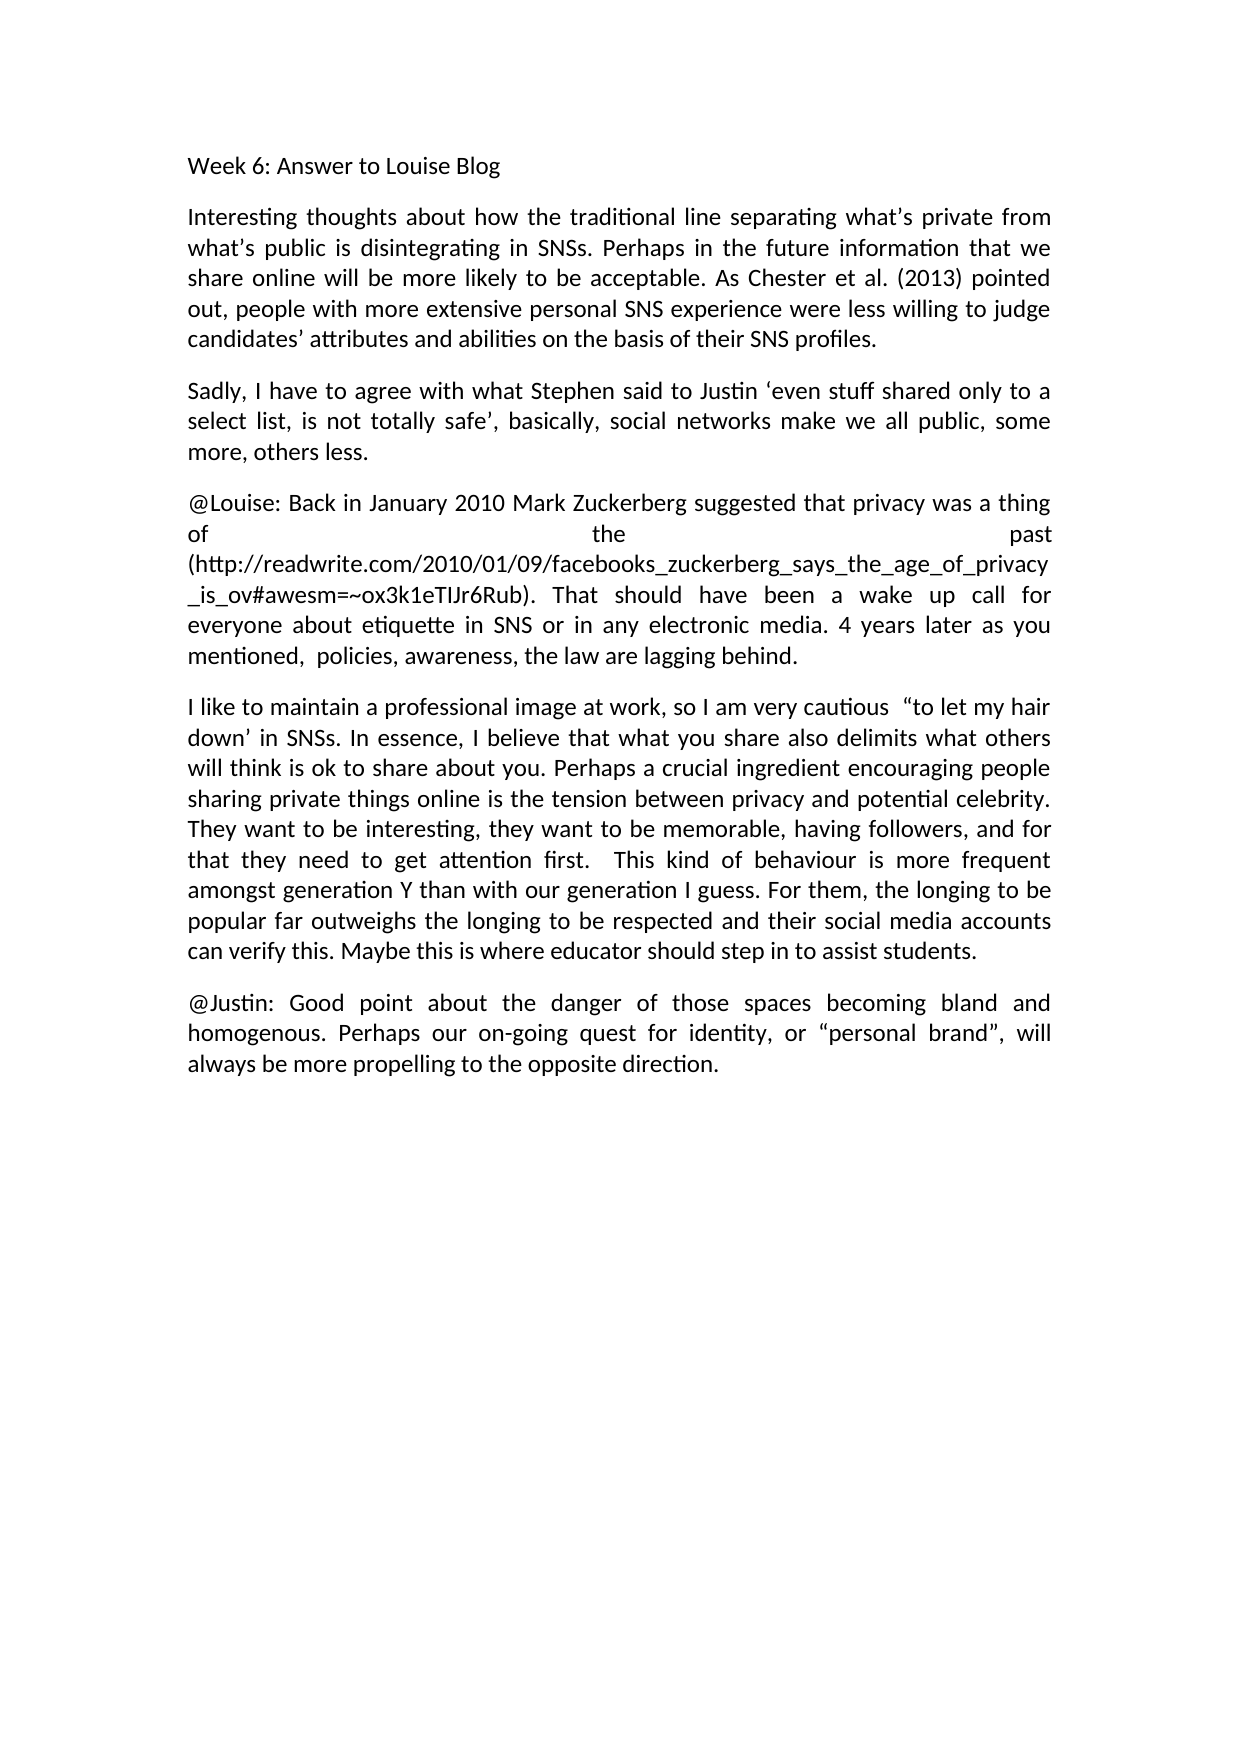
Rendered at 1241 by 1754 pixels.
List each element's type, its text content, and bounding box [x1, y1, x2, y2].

text Sadly, I have to agree with what Stephen said to Justin ‘even stuff shared only to a select list, is not totally safe’, basically, social networks make we all public, some more, others less. [187, 375, 1053, 466]
text Week 6: Answer to Louise Blog [187, 150, 1053, 181]
text Interesting thoughts about how the traditional line separating what’s private from what’s public is disintegrating in SNSs. Perhaps in the future information that we share online will be more likely to be acceptable. As Chester et al. (2013) pointed out, people with more extensive personal SNS experience were less willing to judge candidates’ attributes and abilities on the basis of their SNS profiles. [187, 201, 1053, 354]
text @Justin: Good point about the danger of those spaces becoming bland and homogenous. Perhaps our on-going quest for identity, or “personal brand”, will always be more propelling to the opposite direction. [187, 987, 1053, 1078]
text @Louise: Back in January 2010 Mark Zuckerberg suggested that privacy was a thing of the past (http://readwrite.com/2010/01/09/facebooks_zuckerberg_says_the_age_of_privacy_is_ov#awesm=~ox3k1eTIJr6Rub). That should have been a wake up call for everyone about etiquette in SNS or in any electronic media. 4 years later as you mentioned, policies, awareness, the law are lagging behind. [187, 487, 1053, 670]
text I like to maintain a professional image at work, so I am very cautious “to let my hair down’ in SNSs. In essence, I believe that what you share also delimits what others will think is ok to share about you. Perhaps a crucial ingredient encouraging people sharing private things online is the tension between privacy and potential celebrity. They want to be interesting, they want to be memorable, having followers, and for that they need to get attention first. This kind of behaviour is more frequent amongst generation Y than with our generation I guess. For them, the longing to be popular far outweighs the longing to be respected and their social media accounts can verify this. Maybe this is where educator should step in to assist students. [187, 691, 1053, 966]
